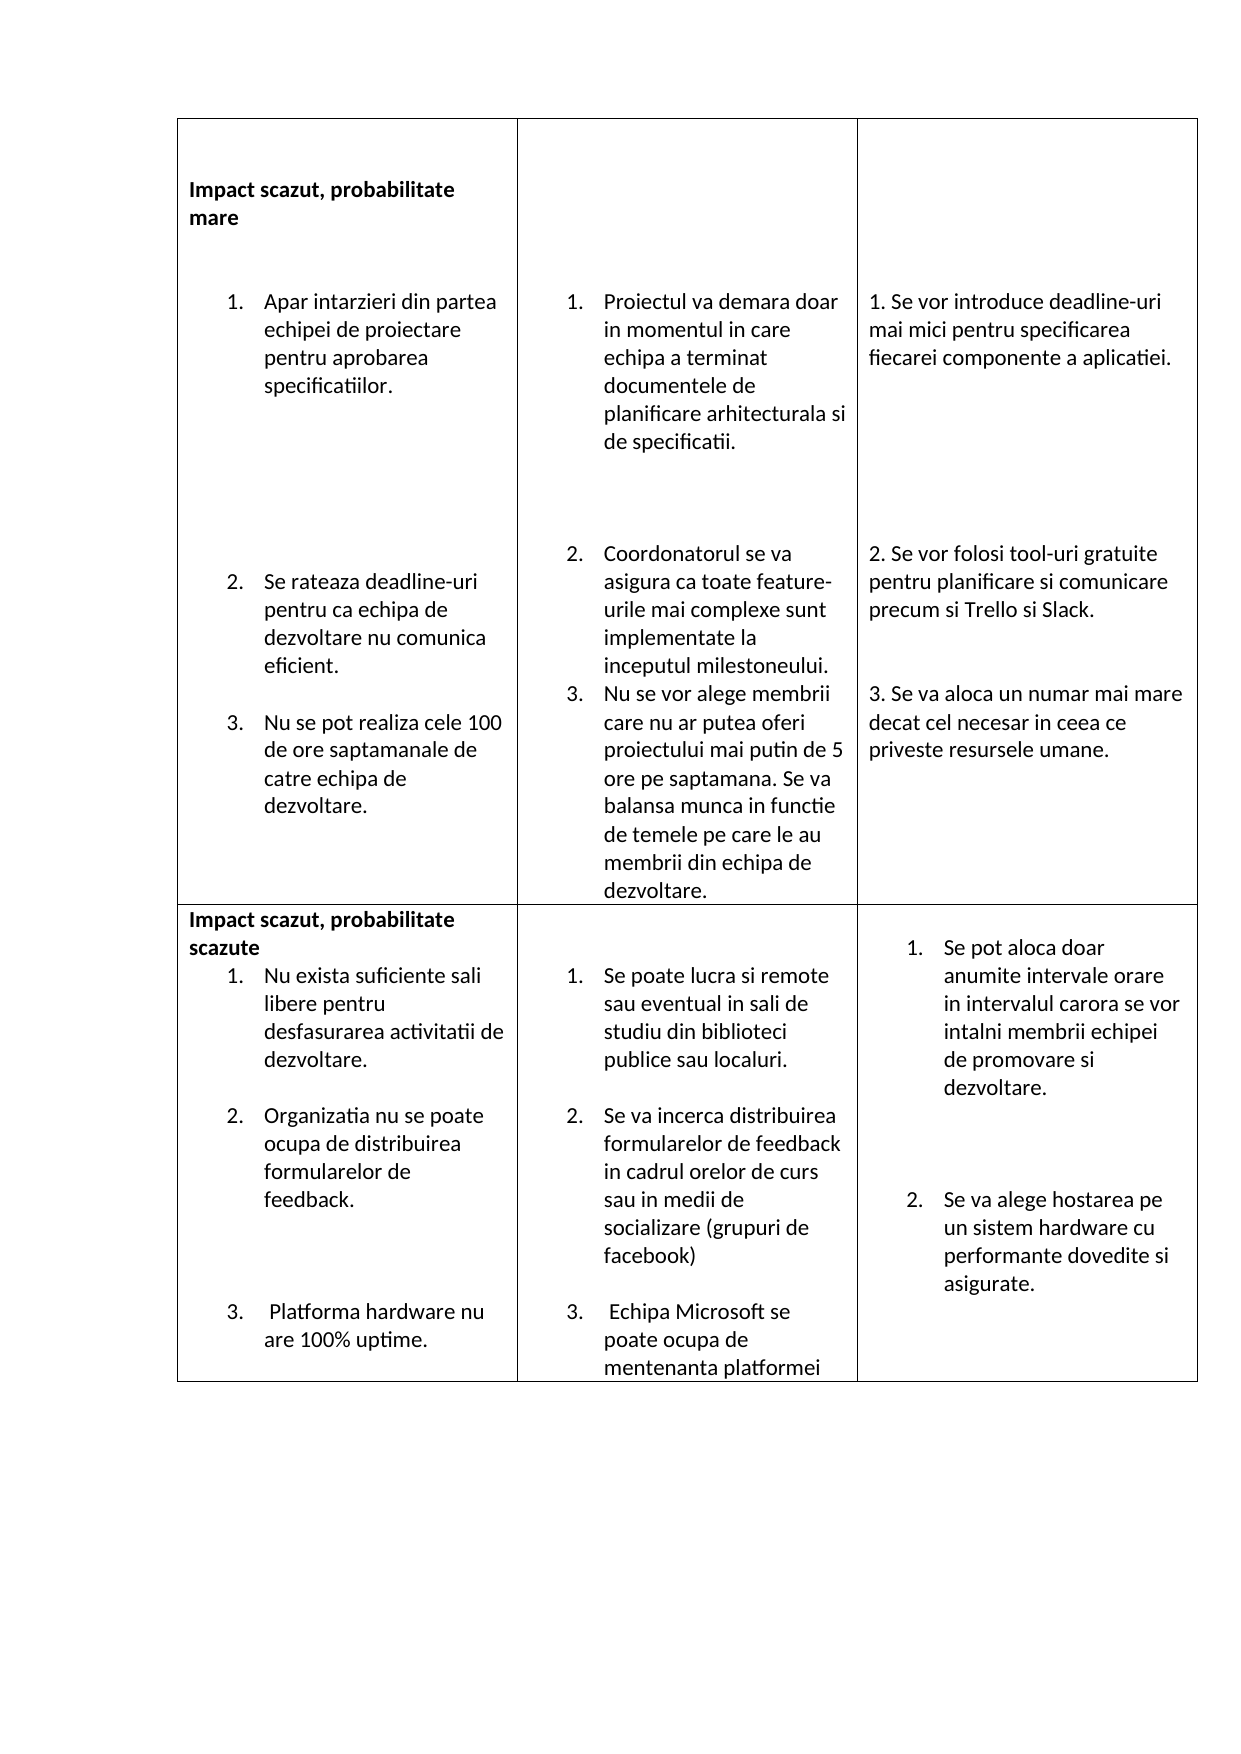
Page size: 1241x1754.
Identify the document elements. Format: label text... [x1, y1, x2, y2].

table_cell Se pot aloca doar anumite intervale orare in intervalul carora se vor intalni membrii echipei de promovare si dezvoltare. Se va alege hostarea pe un sistem hardware cu performante dovedite si asigurate. [858, 905, 1197, 1381]
table_cell 1. Se vor introduce deadline-uri mai mici pentru specificarea fiecarei componente a aplicatiei. 2. Se vor folosi tool-uri gratuite pentru planificare si comunicare precum si Trello si Slack. 3. Se va aloca un numar mai mare decat cel necesar in ceea ce priveste resursele umane. [858, 119, 1197, 904]
table_cell Se poate lucra si remote sau eventual in sali de studiu din biblioteci publice sau localuri. Se va incerca distribuirea formularelor de feedback in cadrul orelor de curs sau in medii de socializare (grupuri de facebook) Echipa Microsoft se poate ocupa de mentenanta platformei [518, 905, 857, 1381]
table_cell Impact scazut, probabilitate scazute Nu exista suficiente sali libere pentru desfasurarea activitatii de dezvoltare. Organizatia nu se poate ocupa de distribuirea formularelor de feedback. Platforma hardware nu are 100% uptime. [178, 905, 517, 1381]
table_cell Impact scazut, probabilitate mare Apar intarzieri din partea echipei de proiectare pentru aprobarea specificatiilor. Se rateaza deadline-uri pentru ca echipa de dezvoltare nu comunica eficient. Nu se pot realiza cele 100 de ore saptamanale de catre echipa de dezvoltare. [178, 119, 517, 904]
table_cell Proiectul va demara doar in momentul in care echipa a terminat documentele de planificare arhitecturala si de specificatii. Coordonatorul se va asigura ca toate feature-urile mai complexe sunt implementate la inceputul milestoneului. Nu se vor alege membrii care nu ar putea oferi proiectului mai putin de 5 ore pe saptamana. Se va balansa munca in functie de temele pe care le au membrii din echipa de dezvoltare. [518, 119, 857, 904]
